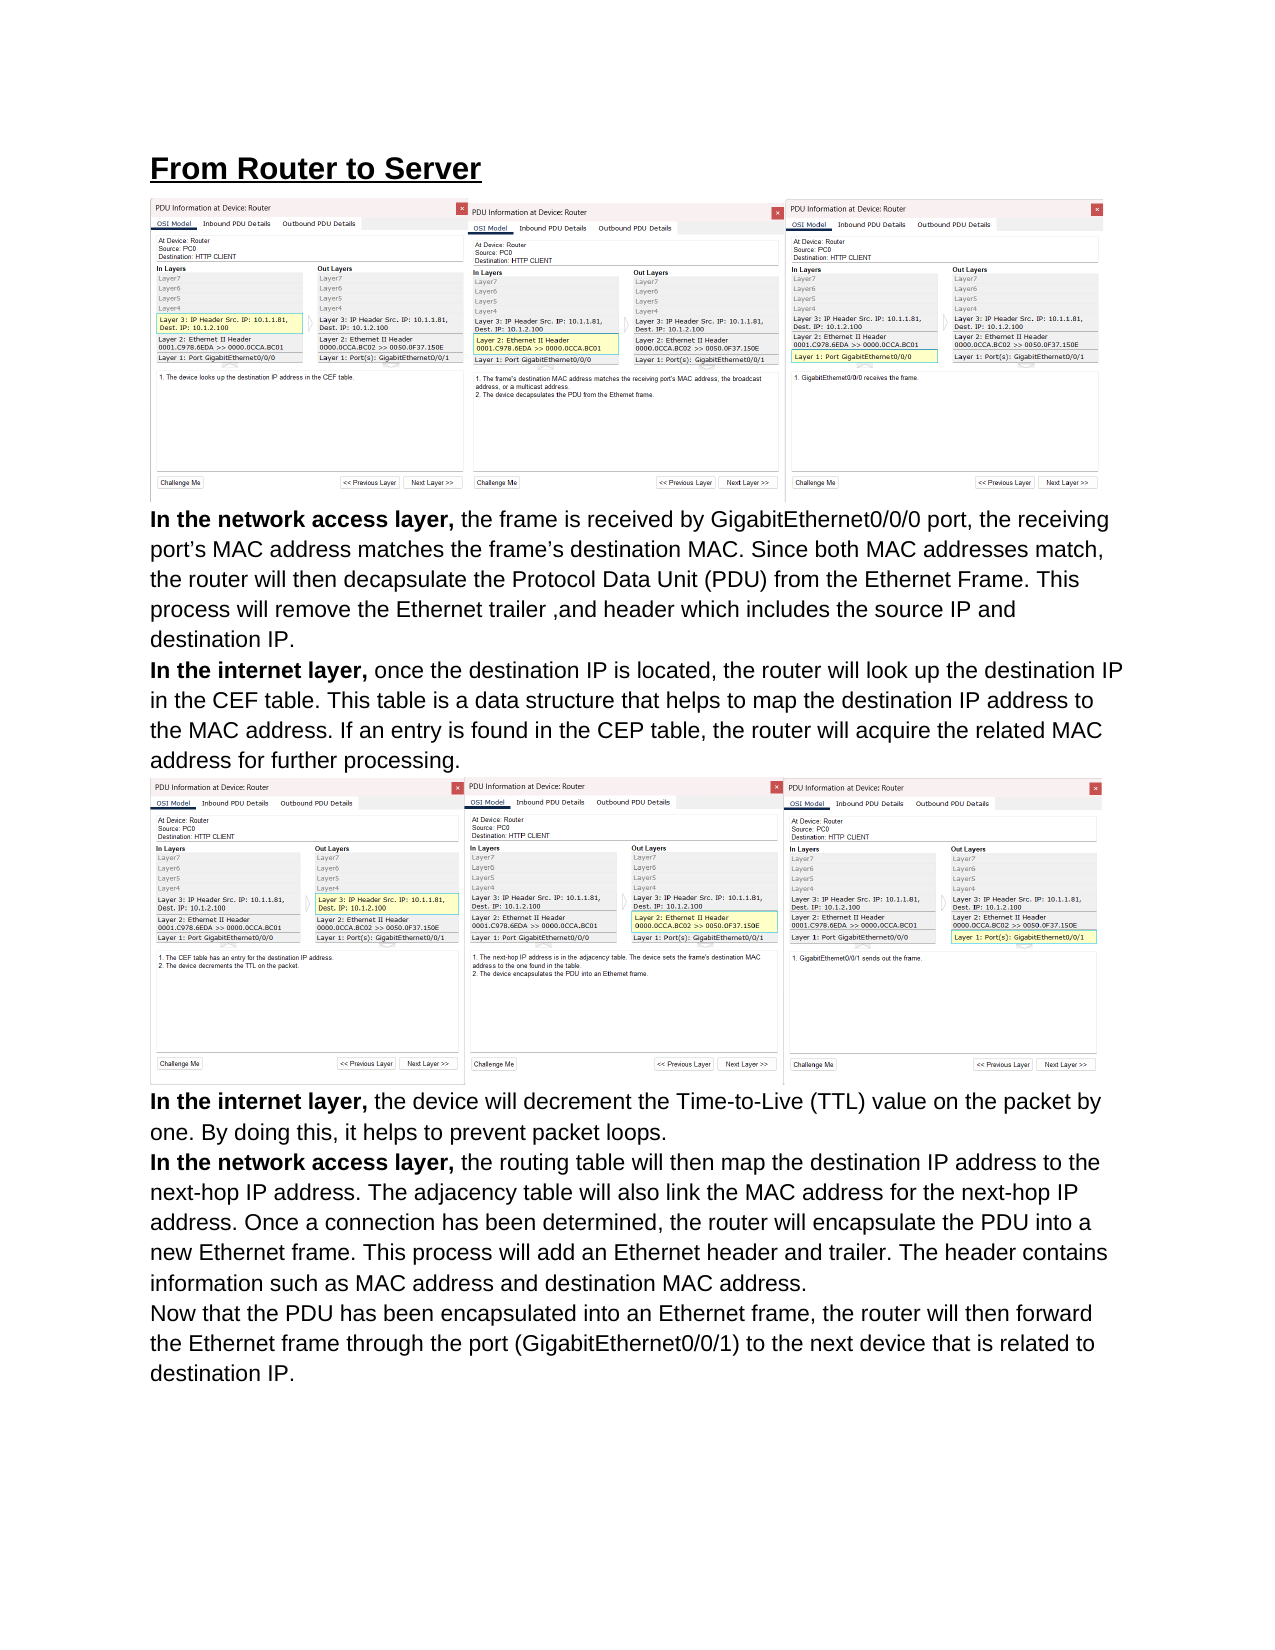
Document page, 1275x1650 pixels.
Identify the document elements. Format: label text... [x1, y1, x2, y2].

text In the internet layer, once the destination IP is located, the router will look up the destination IP in the CEF table. This table is a data structure that helps to map the destination IP address to the MAC address. If an entry is found in the CEP table, the router will acquire the related MAC address for further processing. [150, 657, 1125, 774]
text In the network access layer, the frame is received by GigabitEthernet0/0/0 port, the receiving port’s MAC address matches the frame’s destination MAC. Since both MAC addresses match, the router will then decapsulate the Protocol Data Unit (PDU) from the Ethernet Frame. This process will remove the Ethernet trailer ,and header which includes the source IP and destination IP. [150, 506, 1125, 653]
text In the internet layer, the device will decrement the Time-to-Live (TTL) value on the packet by one. By doing this, it helps to prevent packet loops. [150, 1088, 1125, 1145]
picture [150, 198, 1104, 502]
text Now that the PDU has been encapsulated into an Ethernet frame, the router will then forward the Ethernet frame through the port (GigabitEthernet0/0/1) to the next device that is related to destination IP. [150, 1300, 1125, 1387]
subtitle From Router to Server [150, 150, 1125, 186]
text In the network access layer, the routing table will then map the destination IP address to the next-hop IP address. The adjacency table will also link the MAC address for the next-hop IP address. Once a connection has been determined, the router will encapsulate the PDU into a new Ethernet frame. This process will add an Ethernet header and trailer. The header contains information such as MAC address and destination MAC address. [150, 1149, 1125, 1296]
picture [150, 777, 1102, 1085]
